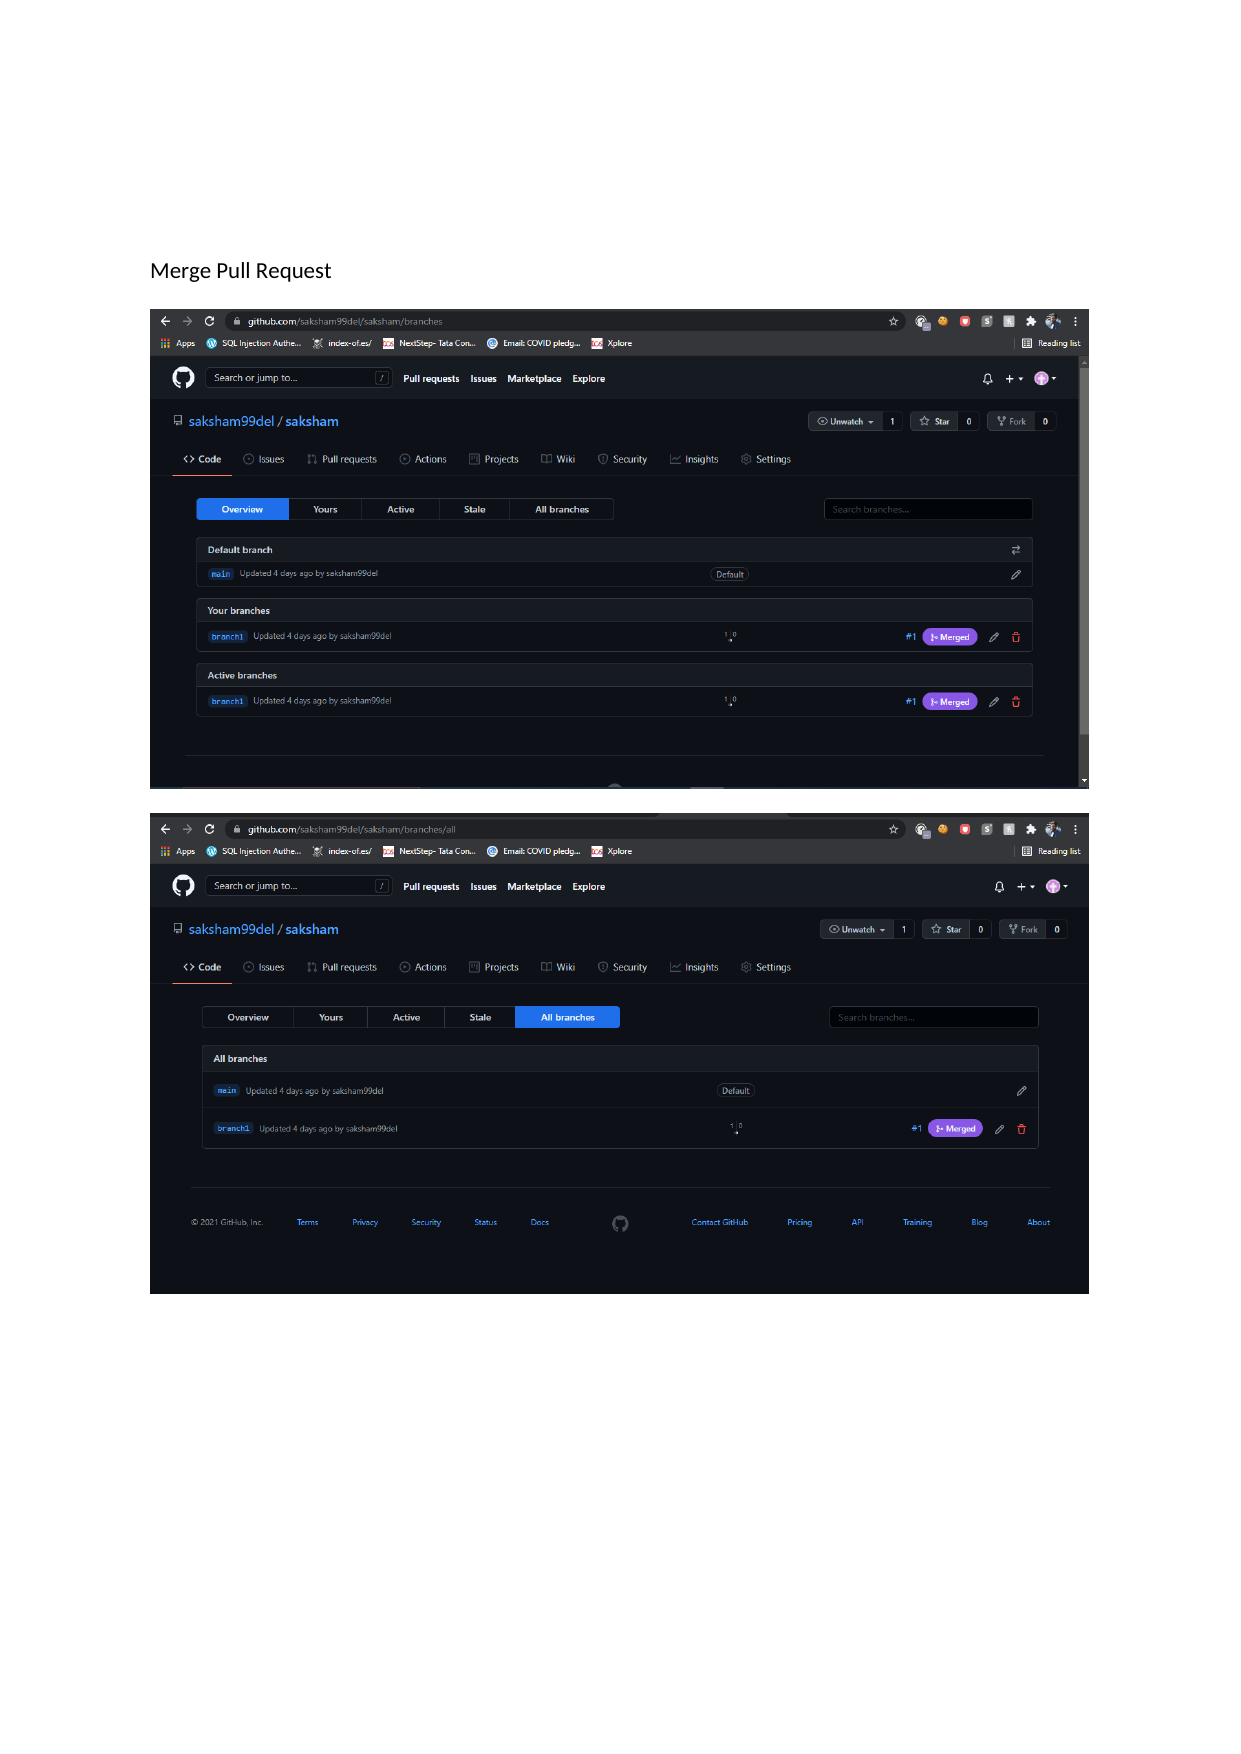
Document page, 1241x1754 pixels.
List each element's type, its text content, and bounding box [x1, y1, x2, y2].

picture [150, 813, 1089, 1294]
text Merge Pull Request [150, 256, 1090, 284]
picture [150, 309, 1089, 789]
